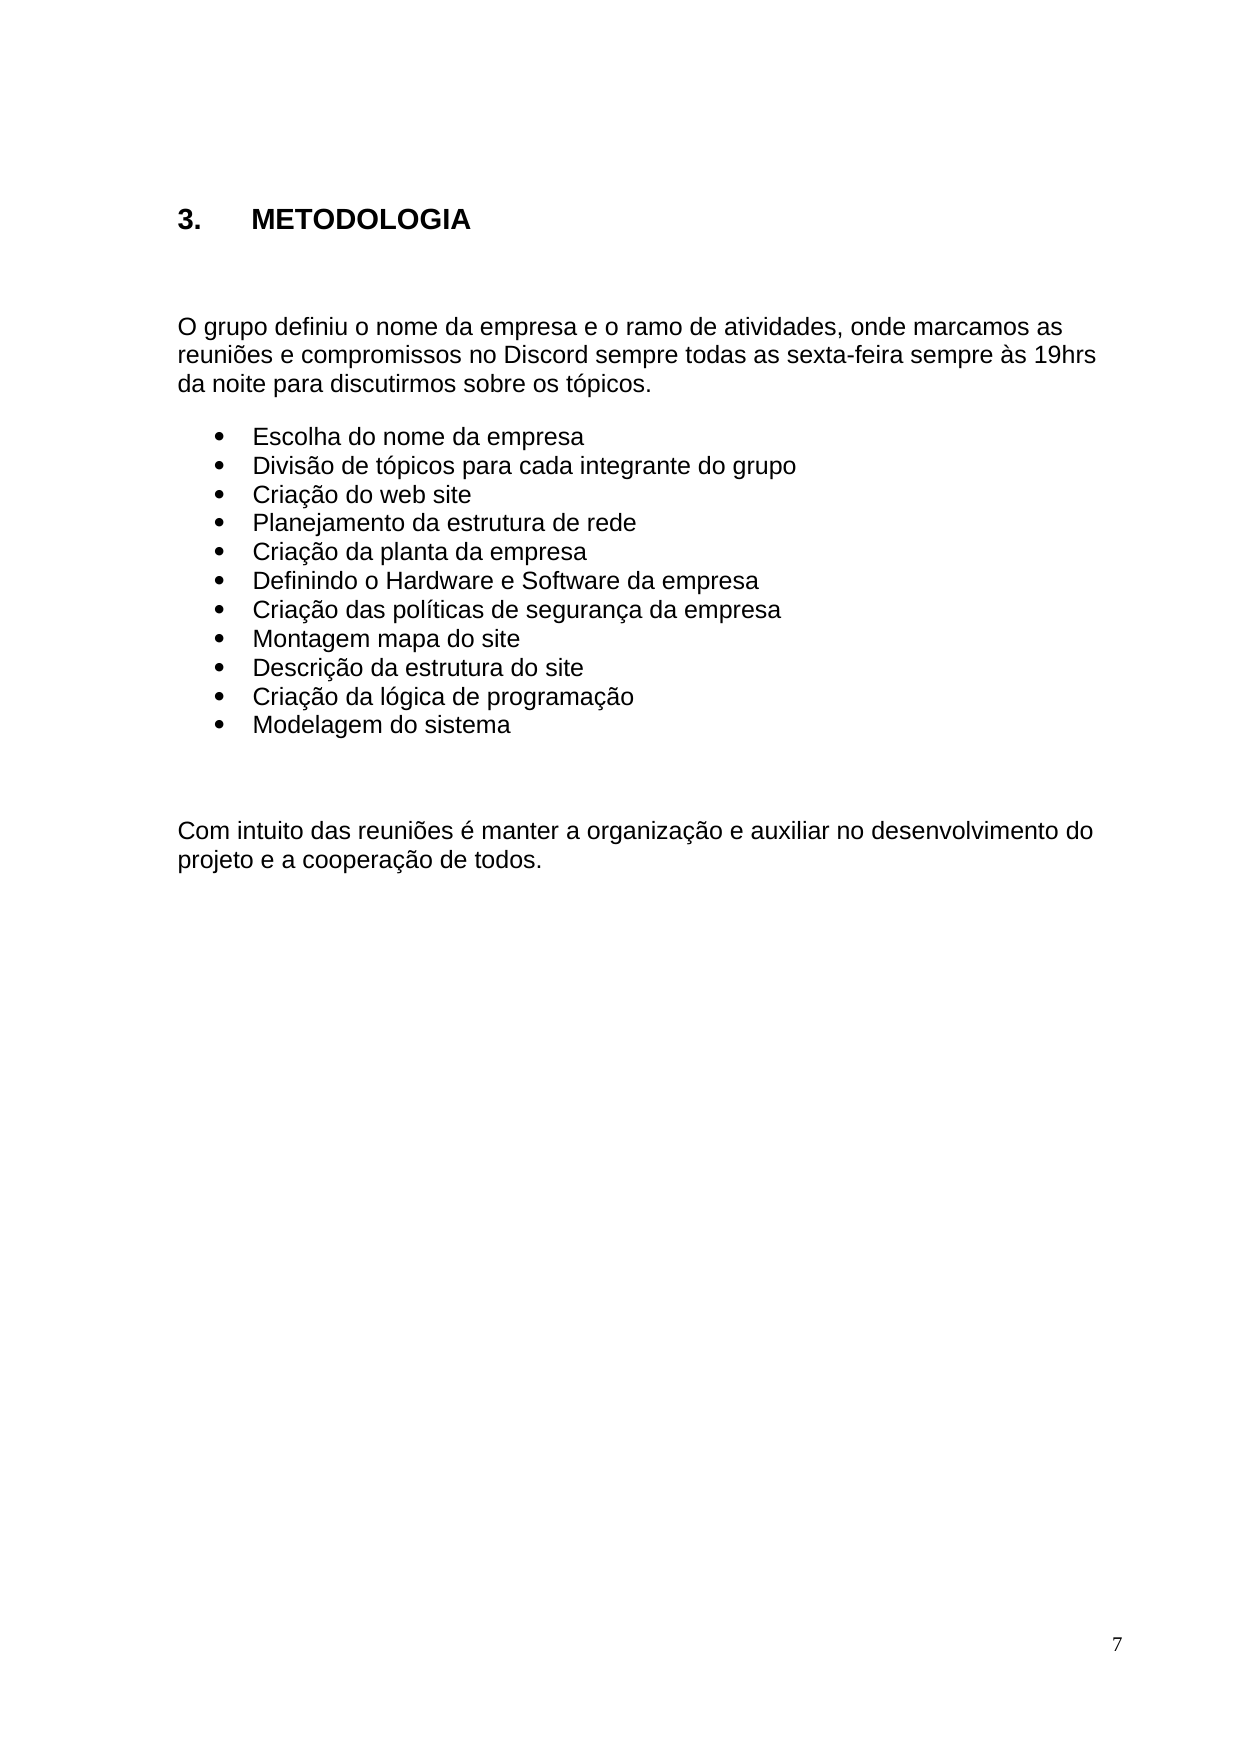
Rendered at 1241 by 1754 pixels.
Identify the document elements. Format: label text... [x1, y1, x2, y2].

list Planejamento da estrutura de rede [215, 508, 1122, 537]
list Criação do web site [215, 479, 1122, 508]
subtitle METODOLOGIA [177, 202, 1122, 236]
text O grupo definiu o nome da empresa e o ramo de atividades, onde marcamos as reuniões e compromissos no Discord sempre todas as sexta-feira sempre às 19hrs da noite para discutirmos sobre os tópicos. [177, 312, 1122, 398]
list Modelagem do sistema [215, 710, 1122, 739]
list Criação da planta da empresa [215, 537, 1122, 566]
text Com intuito das reuniões é manter a organização e auxiliar no desenvolvimento do projeto e a cooperação de todos. [177, 816, 1122, 874]
list Descrição da estrutura do site [215, 653, 1122, 682]
list Criação da lógica de programação [215, 682, 1122, 710]
list Montagem mapa do site [215, 624, 1122, 653]
list Definindo o Hardware e Software da empresa [215, 566, 1122, 595]
list Escolha do nome da empresa [215, 422, 1122, 451]
list Criação das políticas de segurança da empresa [215, 595, 1122, 624]
list Divisão de tópicos para cada integrante do grupo [215, 451, 1122, 479]
